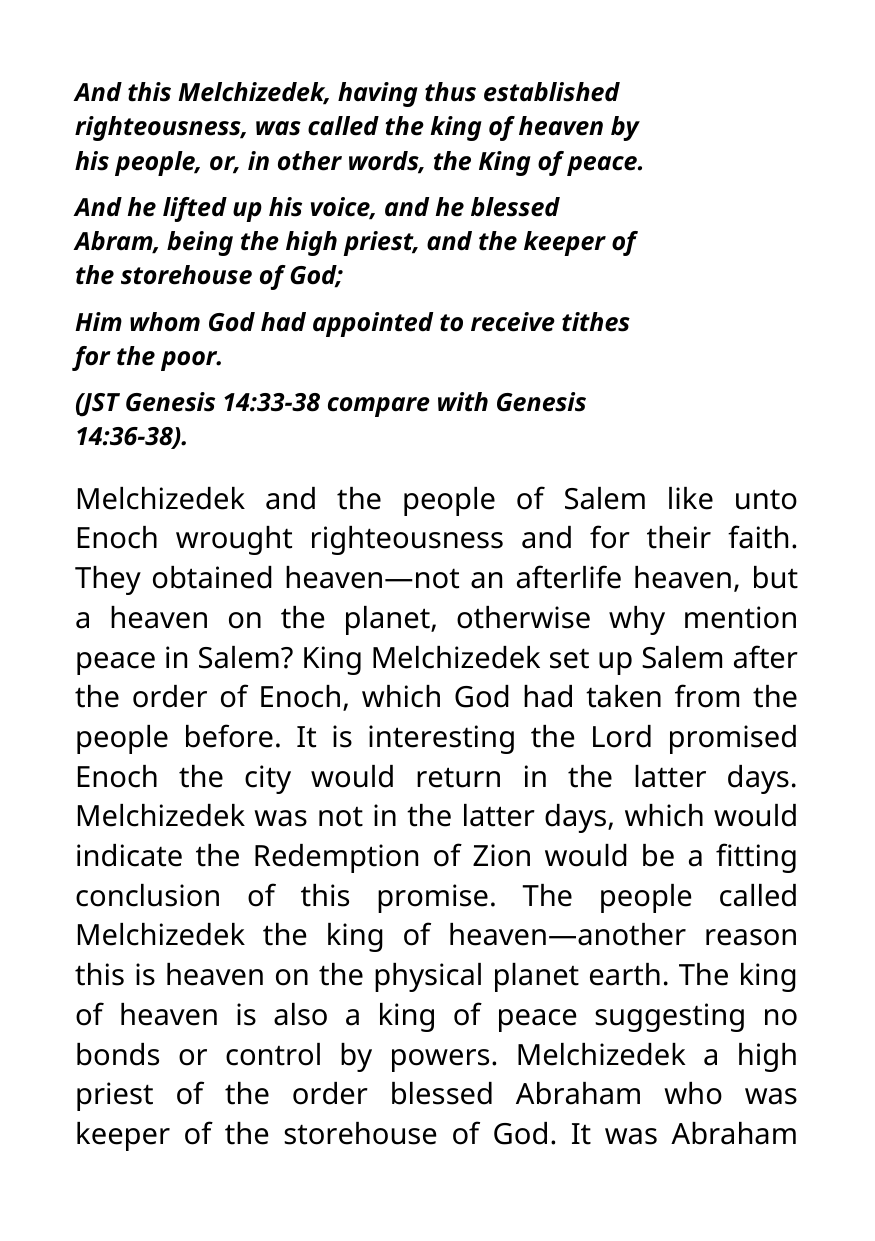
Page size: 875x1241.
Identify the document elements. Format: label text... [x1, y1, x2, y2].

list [75, 478, 799, 1153]
list And he lifted up his voice, and he blessed Abram, being the high priest, and the keeper of the storehouse of God; [75, 190, 649, 292]
list (JST Genesis 14:33-38 compare with Genesis 14:36-38). [75, 385, 649, 453]
list And this Melchizedek, having thus established righteousness, was called the king of heaven by his people, or, in other words, the King of peace. [75, 75, 649, 177]
list Him whom God had appointed to receive tithes for the poor. [75, 304, 649, 372]
